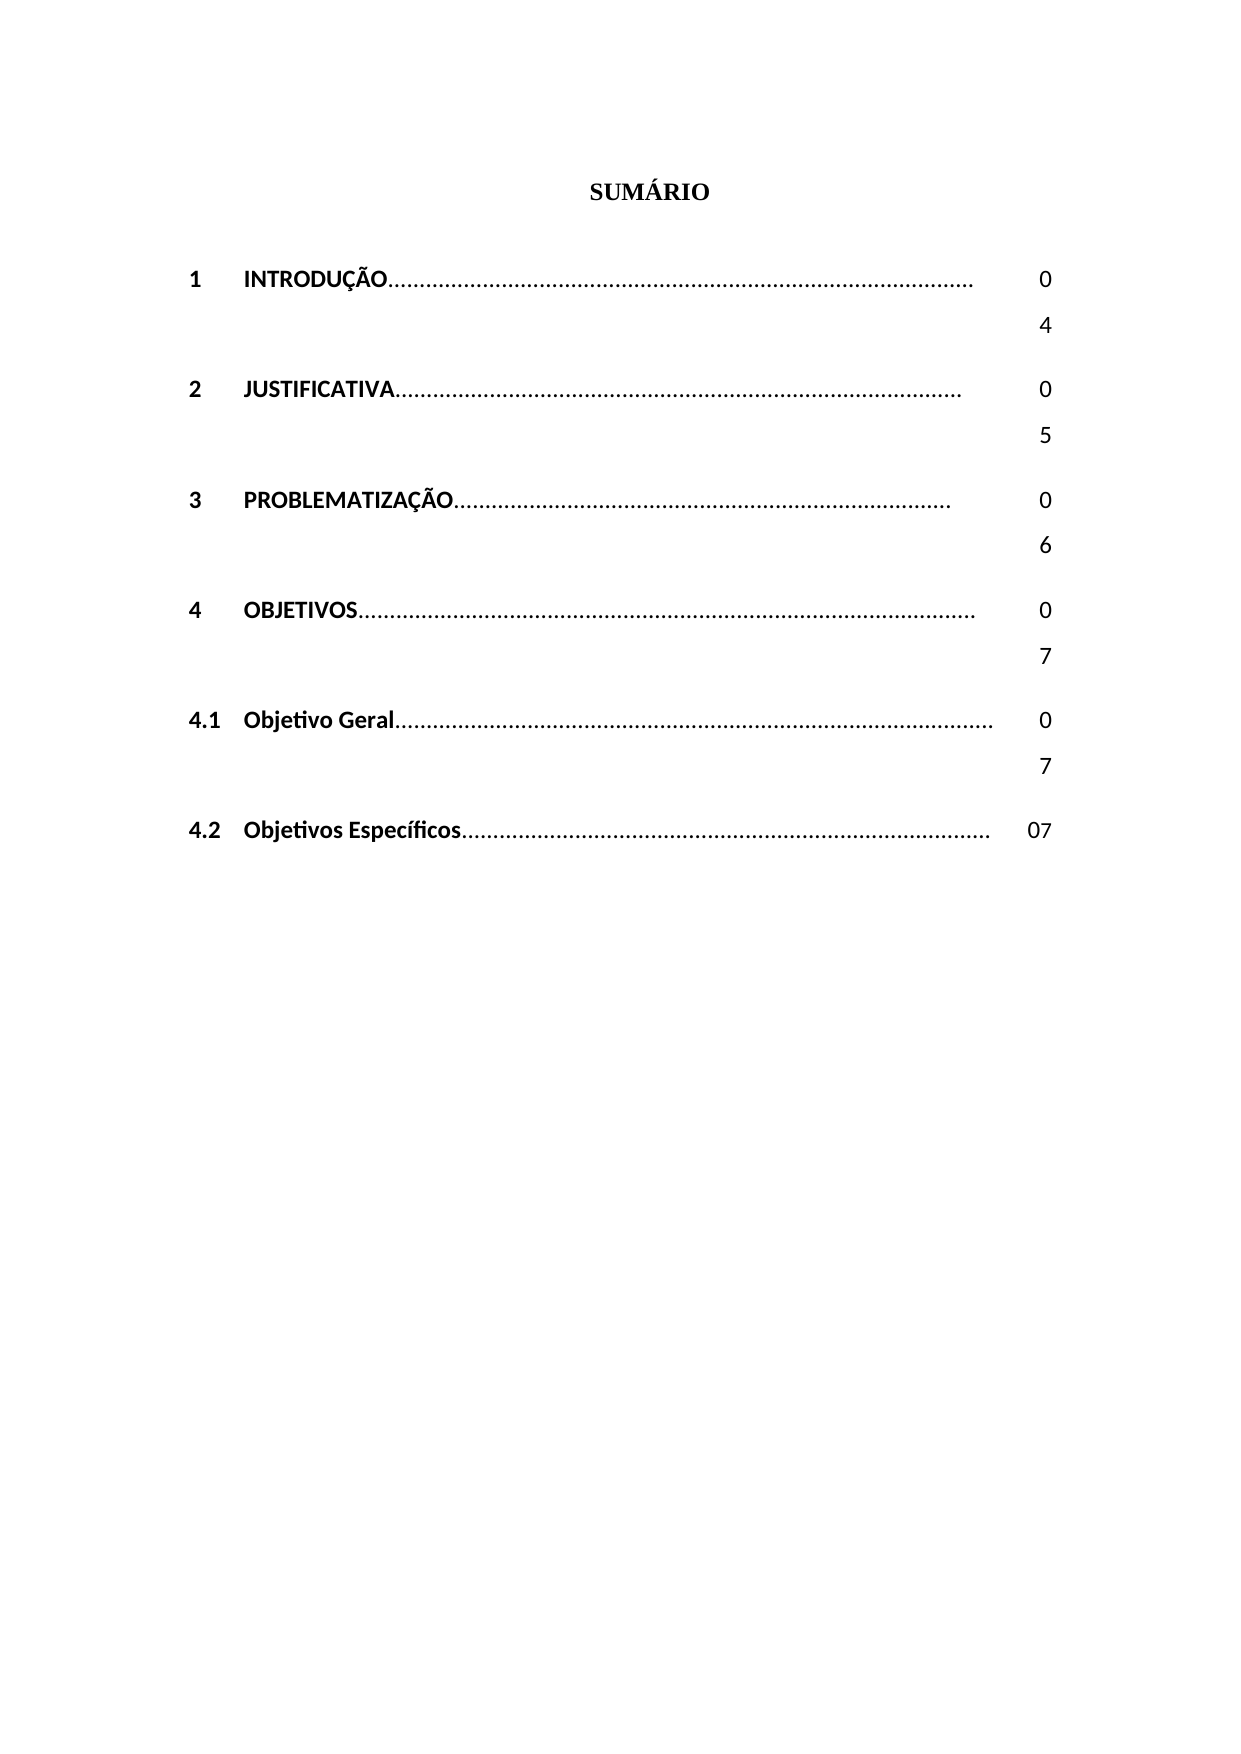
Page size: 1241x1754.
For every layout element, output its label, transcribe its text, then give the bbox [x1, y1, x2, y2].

table_cell 2 [177, 374, 232, 484]
table_cell 3 [177, 484, 232, 594]
table_cell 07 [1016, 815, 1063, 879]
text SUMÁRIO [177, 177, 1122, 206]
table_cell 4.1 [177, 704, 232, 814]
table_cell 05 [1016, 374, 1063, 484]
table_cell JUSTIFICATIVA.......................................................................................... [233, 374, 1016, 484]
table_cell OBJETIVOS.................................................................................................. [233, 594, 1016, 704]
table_cell 4 [177, 594, 232, 704]
table_cell Objetivos Específicos.................................................................................... [233, 815, 1016, 879]
table_cell 06 [1016, 484, 1063, 594]
table_cell 07 [1016, 704, 1063, 814]
table_header INTRODUÇÃO............................................................................................. [233, 264, 1016, 374]
table_header 04 [1016, 264, 1063, 374]
table_cell Objetivo Geral............................................................................................... [233, 704, 1016, 814]
table_header 1 [177, 264, 232, 374]
table_cell 4.2 [177, 815, 232, 879]
table_cell 07 [1016, 594, 1063, 704]
table_cell PROBLEMATIZAÇÃO............................................................................... [233, 484, 1016, 594]
